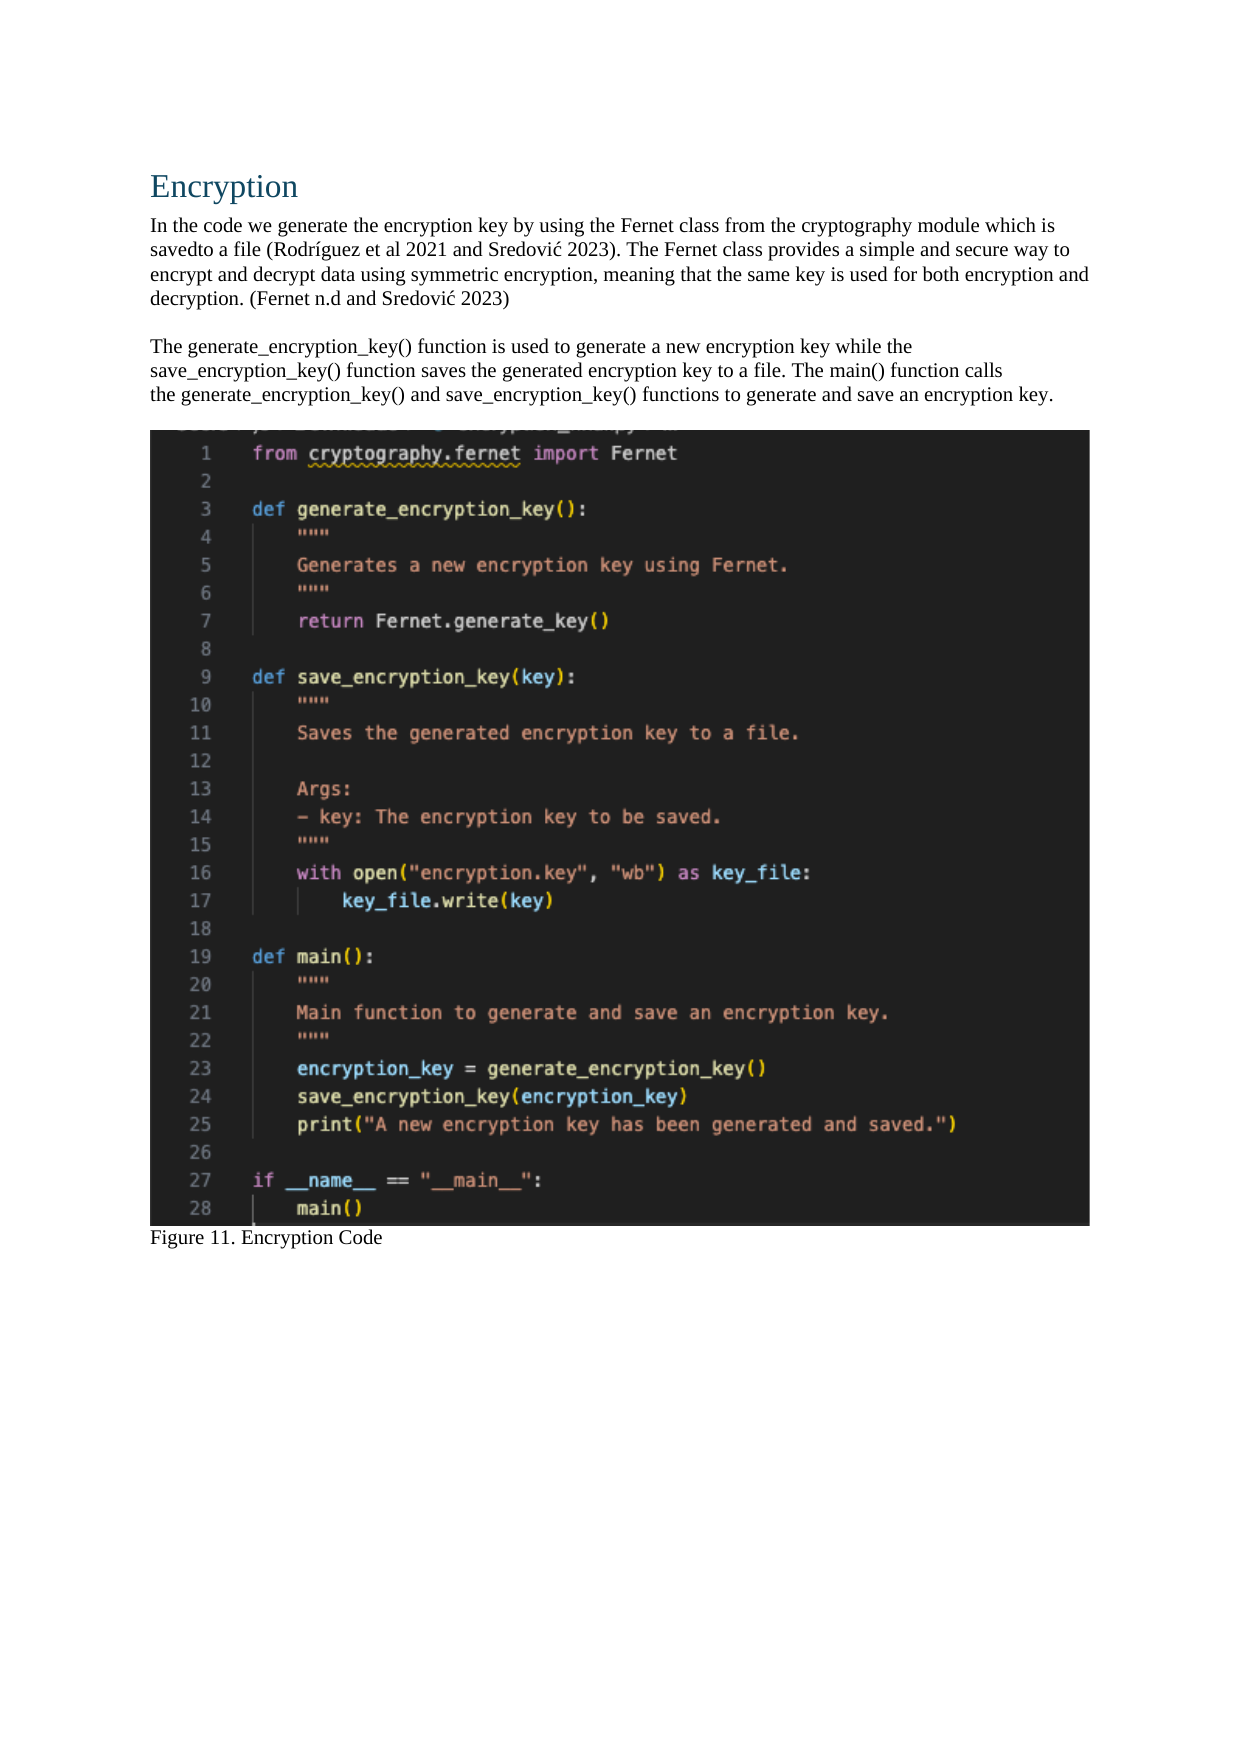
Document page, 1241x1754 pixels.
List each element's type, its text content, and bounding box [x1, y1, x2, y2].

text Figure 11. Encryption Code [150, 1226, 1090, 1249]
text In the code we generate the encryption key by using the Fernet class from the cryptography module which is savedto a file (Rodríguez et al 2021 and Sredović 2023). The Fernet class provides a simple and secure way to encrypt and decrypt data using symmetric encryption, meaning that the same key is used for both encryption and decryption. (Fernet n.d and Sredović 2023) [150, 213, 1090, 309]
subtitle Encryption [150, 167, 1090, 205]
picture [150, 430, 1090, 1226]
text The generate_encryption_key() function is used to generate a new encryption key while the save_encryption_key() function saves the generated encryption key to a file. The main() function calls the generate_encryption_key() and save_encryption_key() functions to generate and save an encryption key. [150, 334, 1090, 406]
